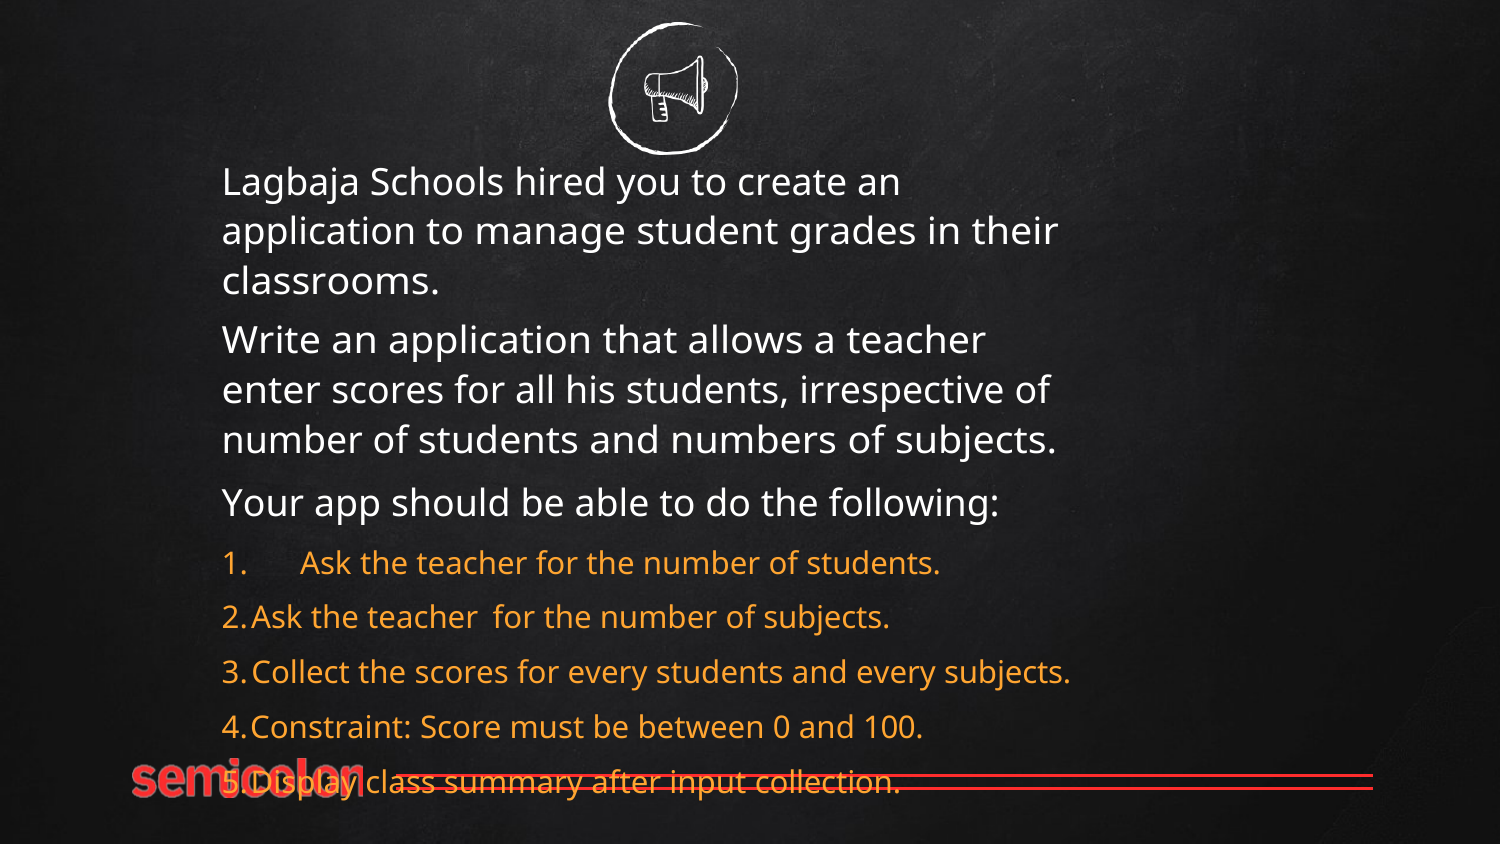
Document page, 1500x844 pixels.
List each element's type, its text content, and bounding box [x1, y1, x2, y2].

text Your app should be able to do the following: [221, 477, 1275, 528]
picture [0, 0, 1500, 844]
list Collect the scores for every students and every subjects. [221, 650, 1275, 693]
text Write an application that allows a teacher enter scores for all his students, irrespective of number of students and numbers of subjects. [221, 314, 1088, 464]
list Constraint: Score must be between 0 and 100. [221, 705, 1275, 748]
list Ask the teacher for the number of students. [221, 541, 1275, 583]
list Display class summary after input collection. [221, 760, 1275, 803]
list Ask the teacher for the number of subjects. [221, 595, 1275, 638]
text Lagbaja Schools hired you to create an application to manage student grades in their classrooms. [221, 155, 1088, 305]
